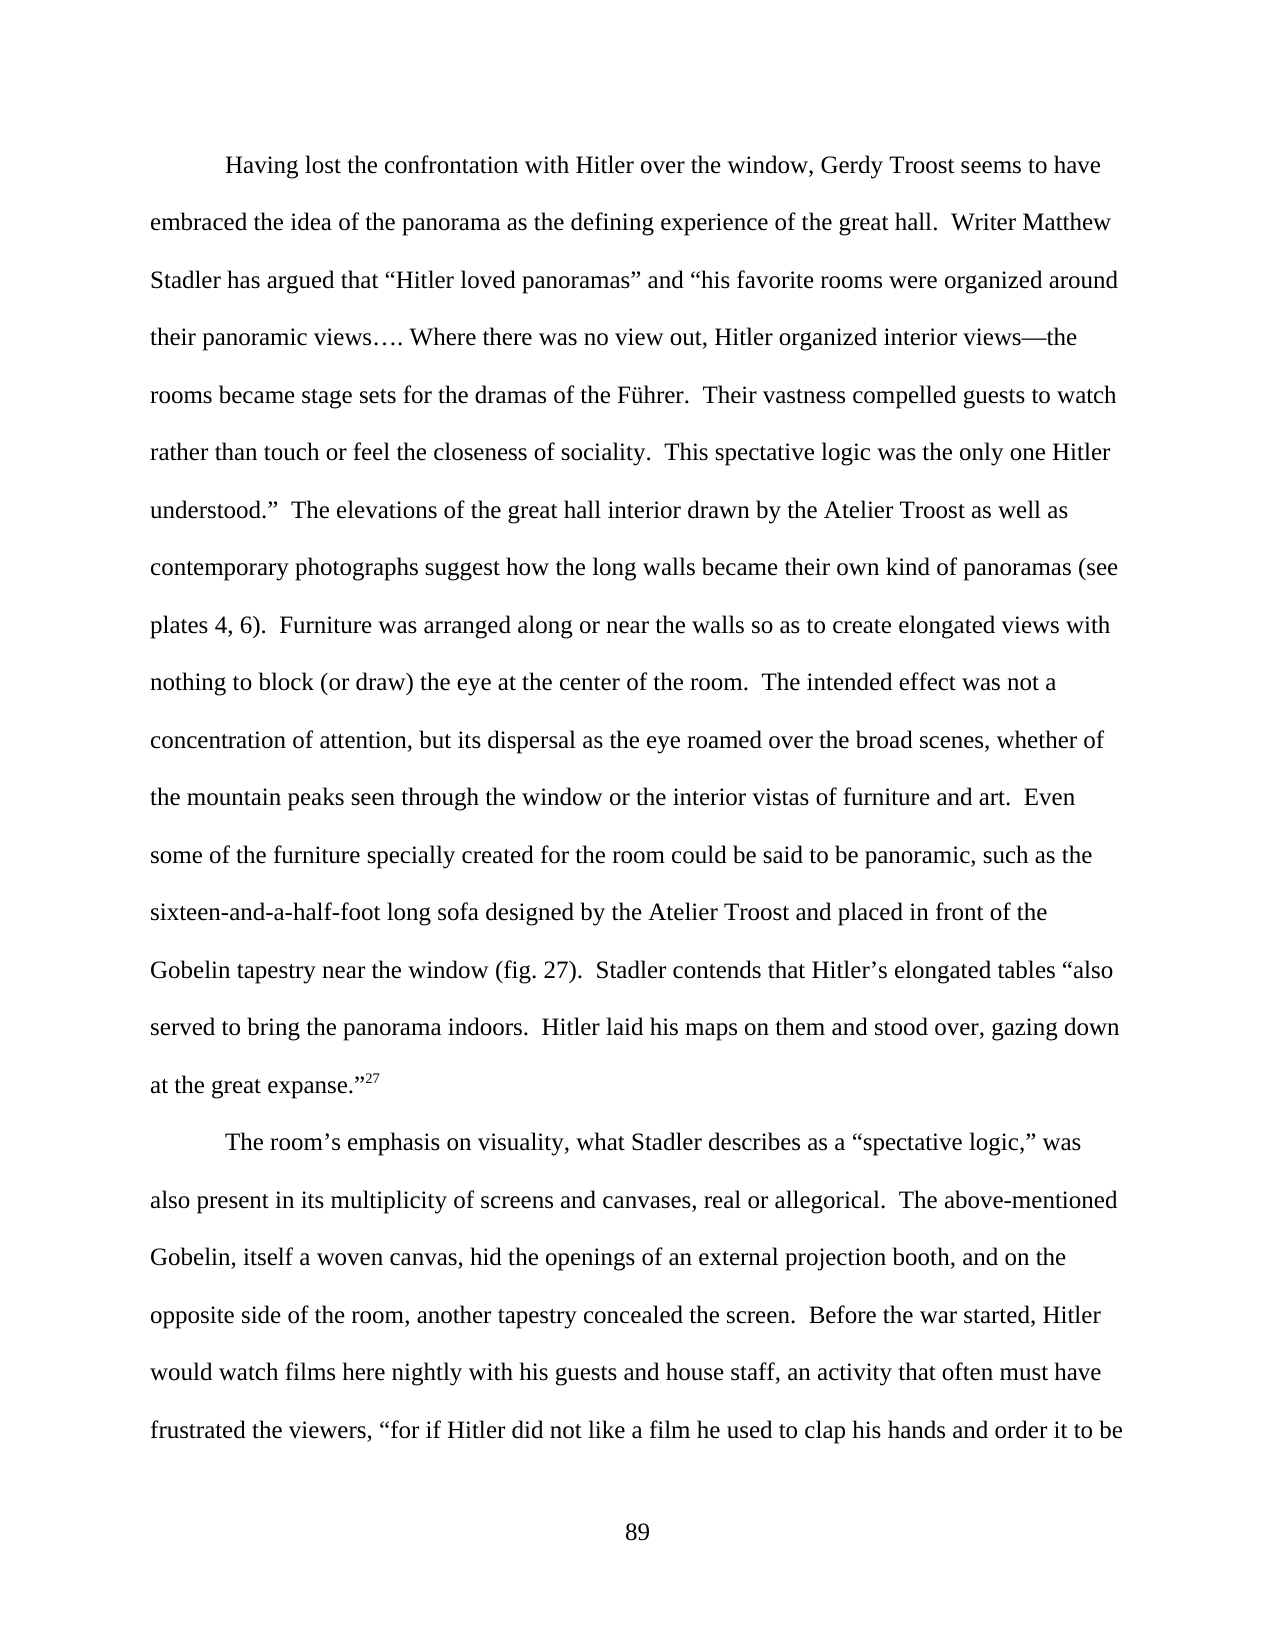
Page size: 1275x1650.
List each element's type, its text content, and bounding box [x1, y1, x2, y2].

text Having lost the confrontation with Hitler over the window, Gerdy Troost seems to have embraced the idea of the panorama as the defining experience of the great hall. Writer Matthew Stadler has argued that “Hitler loved panoramas” and “his favorite rooms were organized around their panoramic views…. Where there was no view out, Hitler organized interior views—the rooms became stage sets for the dramas of the Führer. Their vastness compelled guests to watch rather than touch or feel the closeness of sociality. This spectative logic was the only one Hitler understood.” The elevations of the great hall interior drawn by the Atelier Troost as well as contemporary photographs suggest how the long walls became their own kind of panoramas (see plates 4, 6). Furniture was arranged along or near the walls so as to create elongated views with nothing to block (or draw) the eye at the center of the room. The intended effect was not a concentration of attention, but its dispersal as the eye roamed over the broad scenes, whether of the mountain peaks seen through the window or the interior vistas of furniture and art. Even some of the furniture specially created for the room could be said to be panoramic, such as the sixteen-and-a-half-foot long sofa designed by the Atelier Troost and placed in front of the Gobelin tapestry near the window (fig. 27). Stadler contends that Hitler’s elongated tables “also served to bring the panorama indoors. Hitler laid his maps on them and stood over, gazing down at the great expanse.” [150, 150, 1125, 1099]
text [150, 1127, 1125, 1444]
